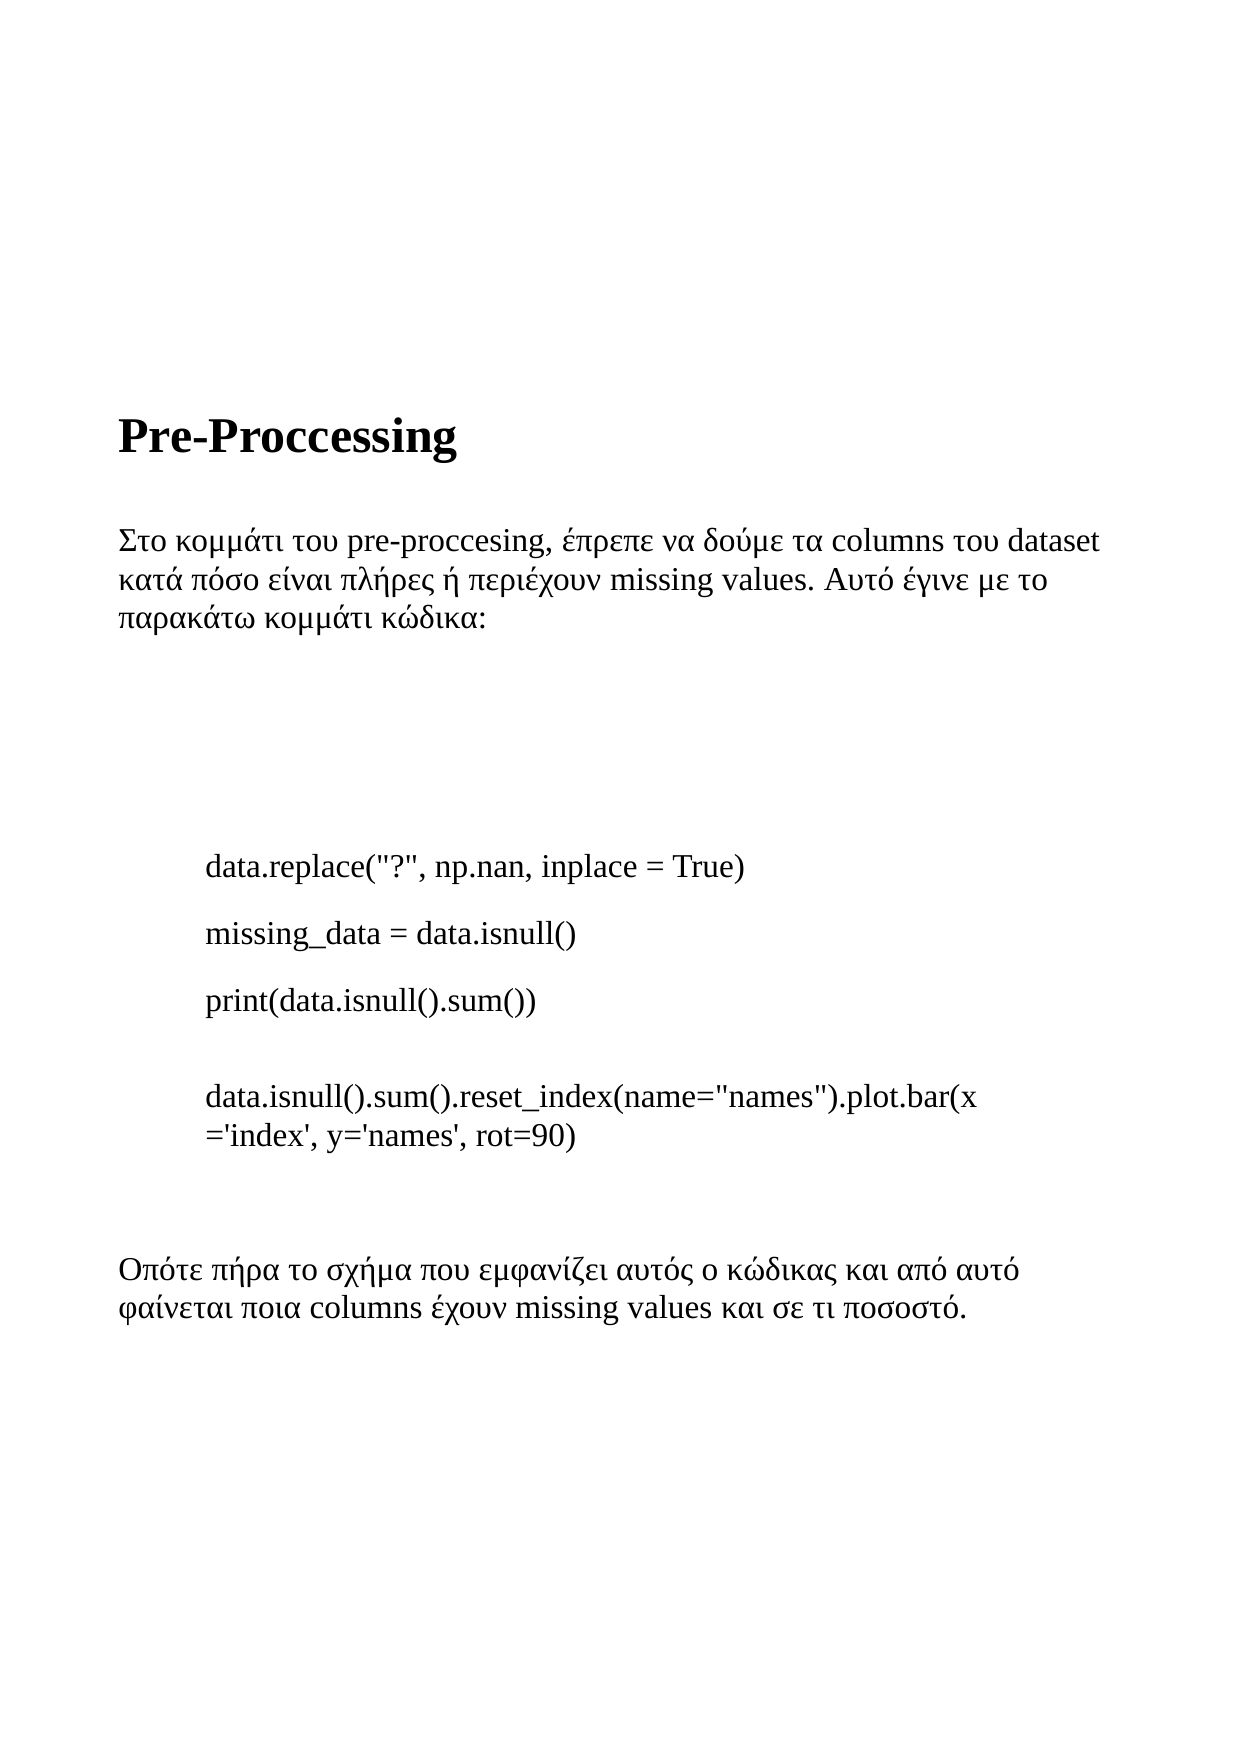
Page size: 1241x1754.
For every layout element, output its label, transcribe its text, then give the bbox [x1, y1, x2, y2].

text Οπότε πήρα το σχήμα που εμφανίζει αυτός ο κώδικας και από αυτό φαίνεται ποια columns έχουν missing values και σε τι ποσοστό. [118, 1249, 1122, 1326]
text Pre-Proccessing [118, 406, 1122, 463]
